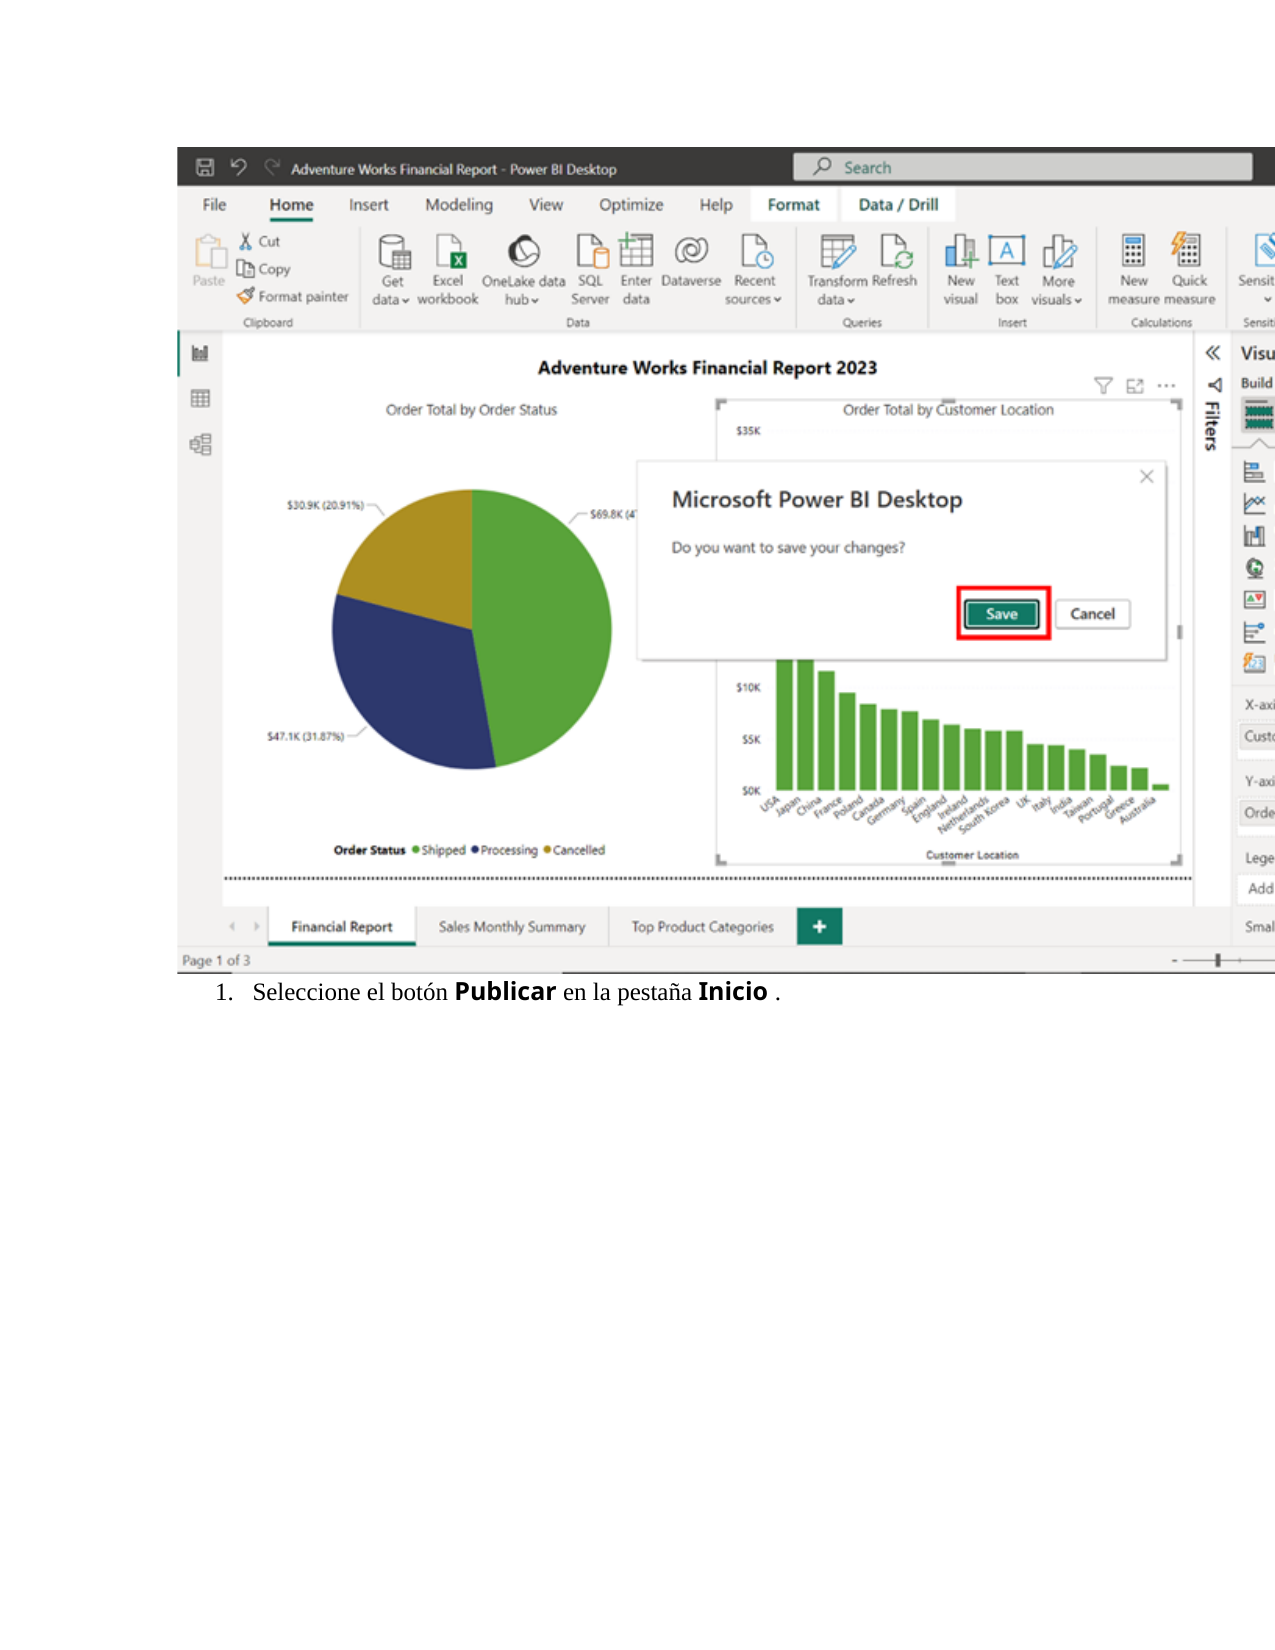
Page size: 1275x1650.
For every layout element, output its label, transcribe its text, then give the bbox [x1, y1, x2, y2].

picture [177, 147, 1275, 974]
list Seleccione el botón Publicar en la pestaña Inicio . [215, 974, 1098, 1008]
